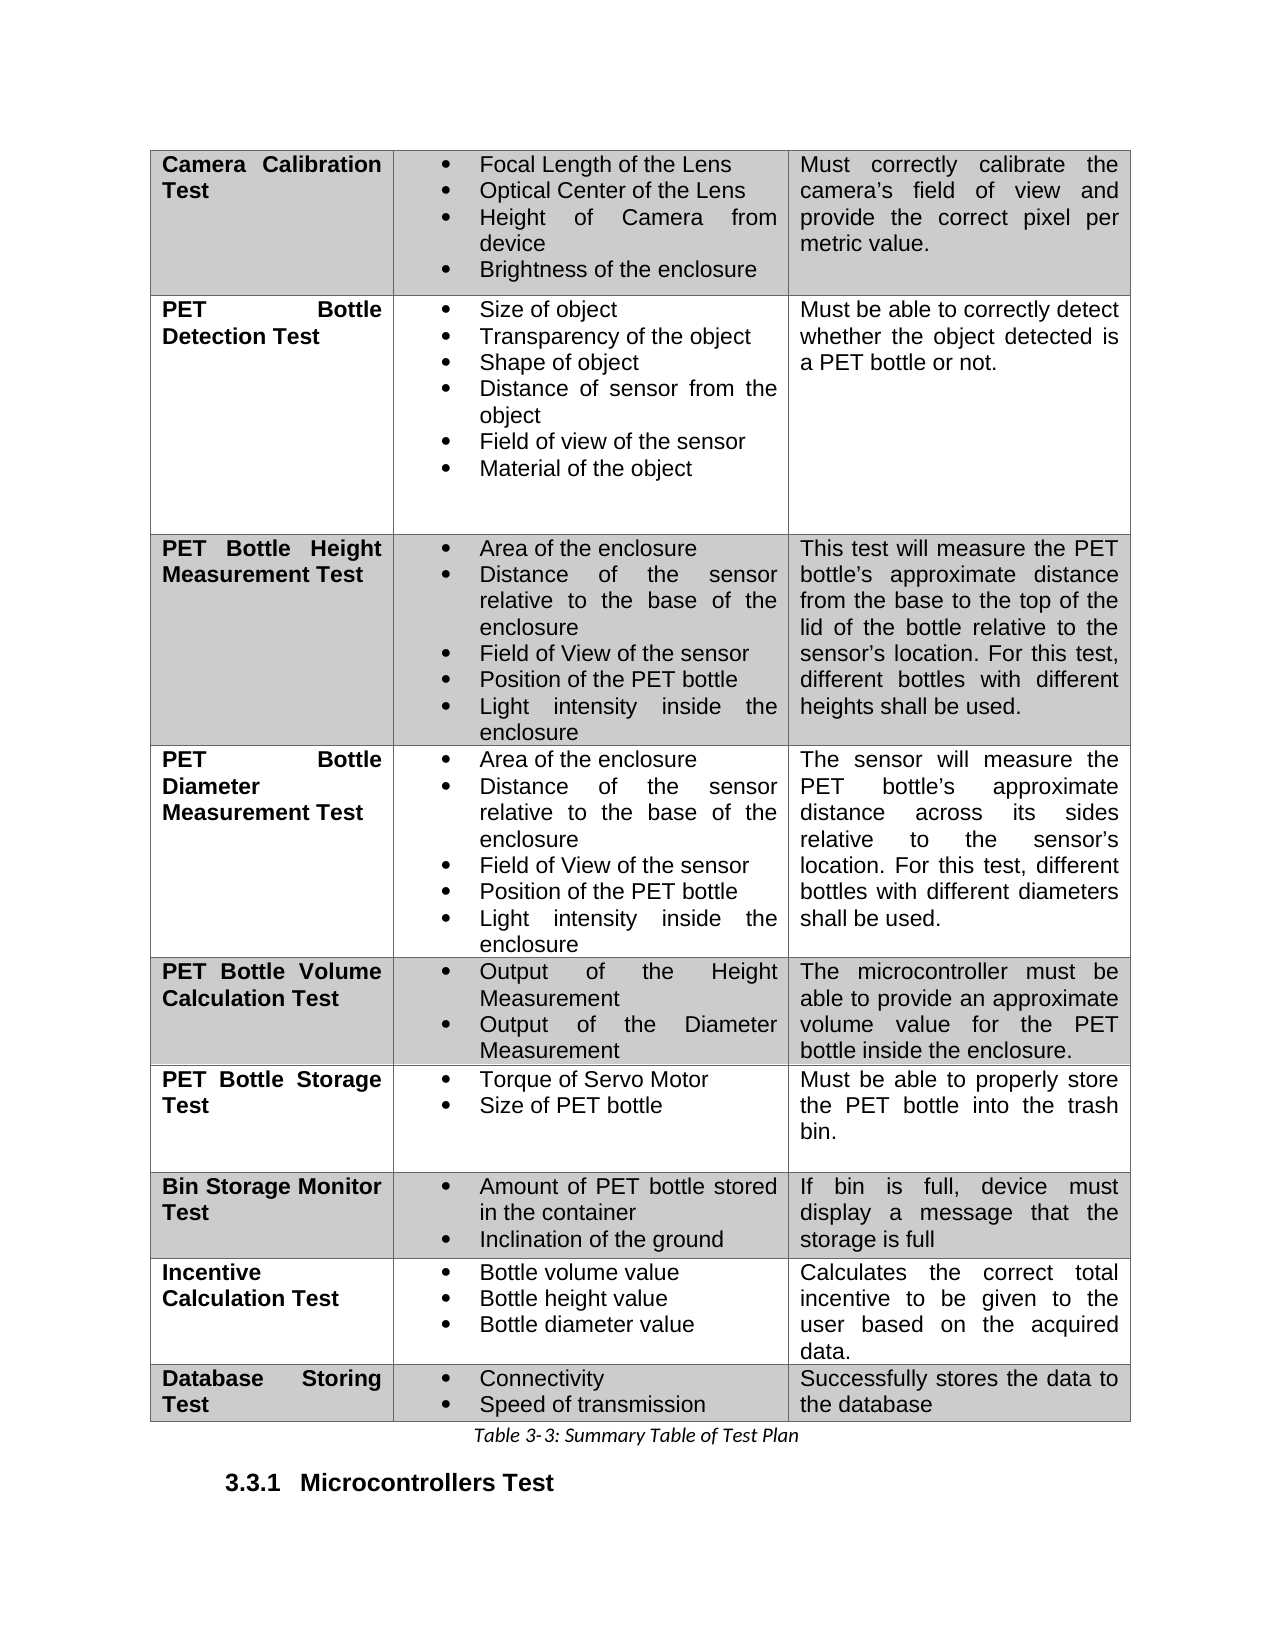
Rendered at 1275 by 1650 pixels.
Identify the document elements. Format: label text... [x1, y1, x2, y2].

table_cell Camera Calibration Test [151, 151, 393, 295]
table_cell PET Bottle Detection Test [151, 296, 393, 533]
table_cell Torque of Servo Motor Size of PET bottle [394, 1066, 788, 1172]
table_cell PET Bottle Storage Test [151, 1066, 393, 1172]
table_cell Database Storing Test [151, 1365, 393, 1421]
table_cell If bin is full, device must display a message that the storage is full [789, 1173, 1130, 1258]
table_cell Calculates the correct total incentive to be given to the user based on the acquired data. [789, 1259, 1130, 1364]
table_cell PET Bottle Volume Calculation Test [151, 958, 393, 1064]
table_cell The microcontroller must be able to provide an approximate volume value for the PET bottle inside the enclosure. [789, 958, 1130, 1064]
table_cell Area of the enclosure Distance of the sensor relative to the base of the enclosure Field of View of the sensor Position of the PET bottle Light intensity inside the enclosure [394, 746, 788, 957]
table_cell Bottle volume value Bottle height value Bottle diameter value [394, 1259, 788, 1364]
table_cell Focal Length of the Lens Optical Center of the Lens Height of Camera from device Brightness of the enclosure [394, 151, 788, 295]
table_cell Must be able to correctly detect whether the object detected is a PET bottle or not. [789, 296, 1130, 533]
table_cell PET Bottle Height Measurement Test [151, 535, 393, 745]
table_cell Connectivity Speed of transmission [394, 1365, 788, 1421]
table_cell Successfully stores the data to the database [789, 1365, 1130, 1421]
subtitle Microcontrollers Test [225, 1468, 1125, 1497]
table_cell Amount of PET bottle stored in the container Inclination of the ground [394, 1173, 788, 1258]
table_cell Incentive Calculation Test [151, 1259, 393, 1364]
table_cell Must be able to properly store the PET bottle into the trash bin. [789, 1066, 1130, 1172]
table_cell Output of the Height Measurement Output of the Diameter Measurement [394, 958, 788, 1064]
table_cell Must correctly calibrate the camera’s field of view and provide the correct pixel per metric value. [789, 151, 1130, 295]
table_cell Bin Storage Monitor Test [151, 1173, 393, 1258]
table_cell PET Bottle Diameter Measurement Test [151, 746, 393, 957]
table_cell Size of object Transparency of the object Shape of object Distance of sensor from the object Field of view of the sensor Material of the object [394, 296, 788, 533]
table_cell This test will measure the PET bottle’s approximate distance from the base to the top of the lid of the bottle relative to the sensor’s location. For this test, different bottles with different heights shall be used. [789, 535, 1130, 745]
table_cell Area of the enclosure Distance of the sensor relative to the base of the enclosure Field of View of the sensor Position of the PET bottle Light intensity inside the enclosure [394, 535, 788, 745]
table_cell The sensor will measure the PET bottle’s approximate distance across its sides relative to the sensor’s location. For this test, different bottles with different diameters shall be used. [789, 746, 1130, 957]
